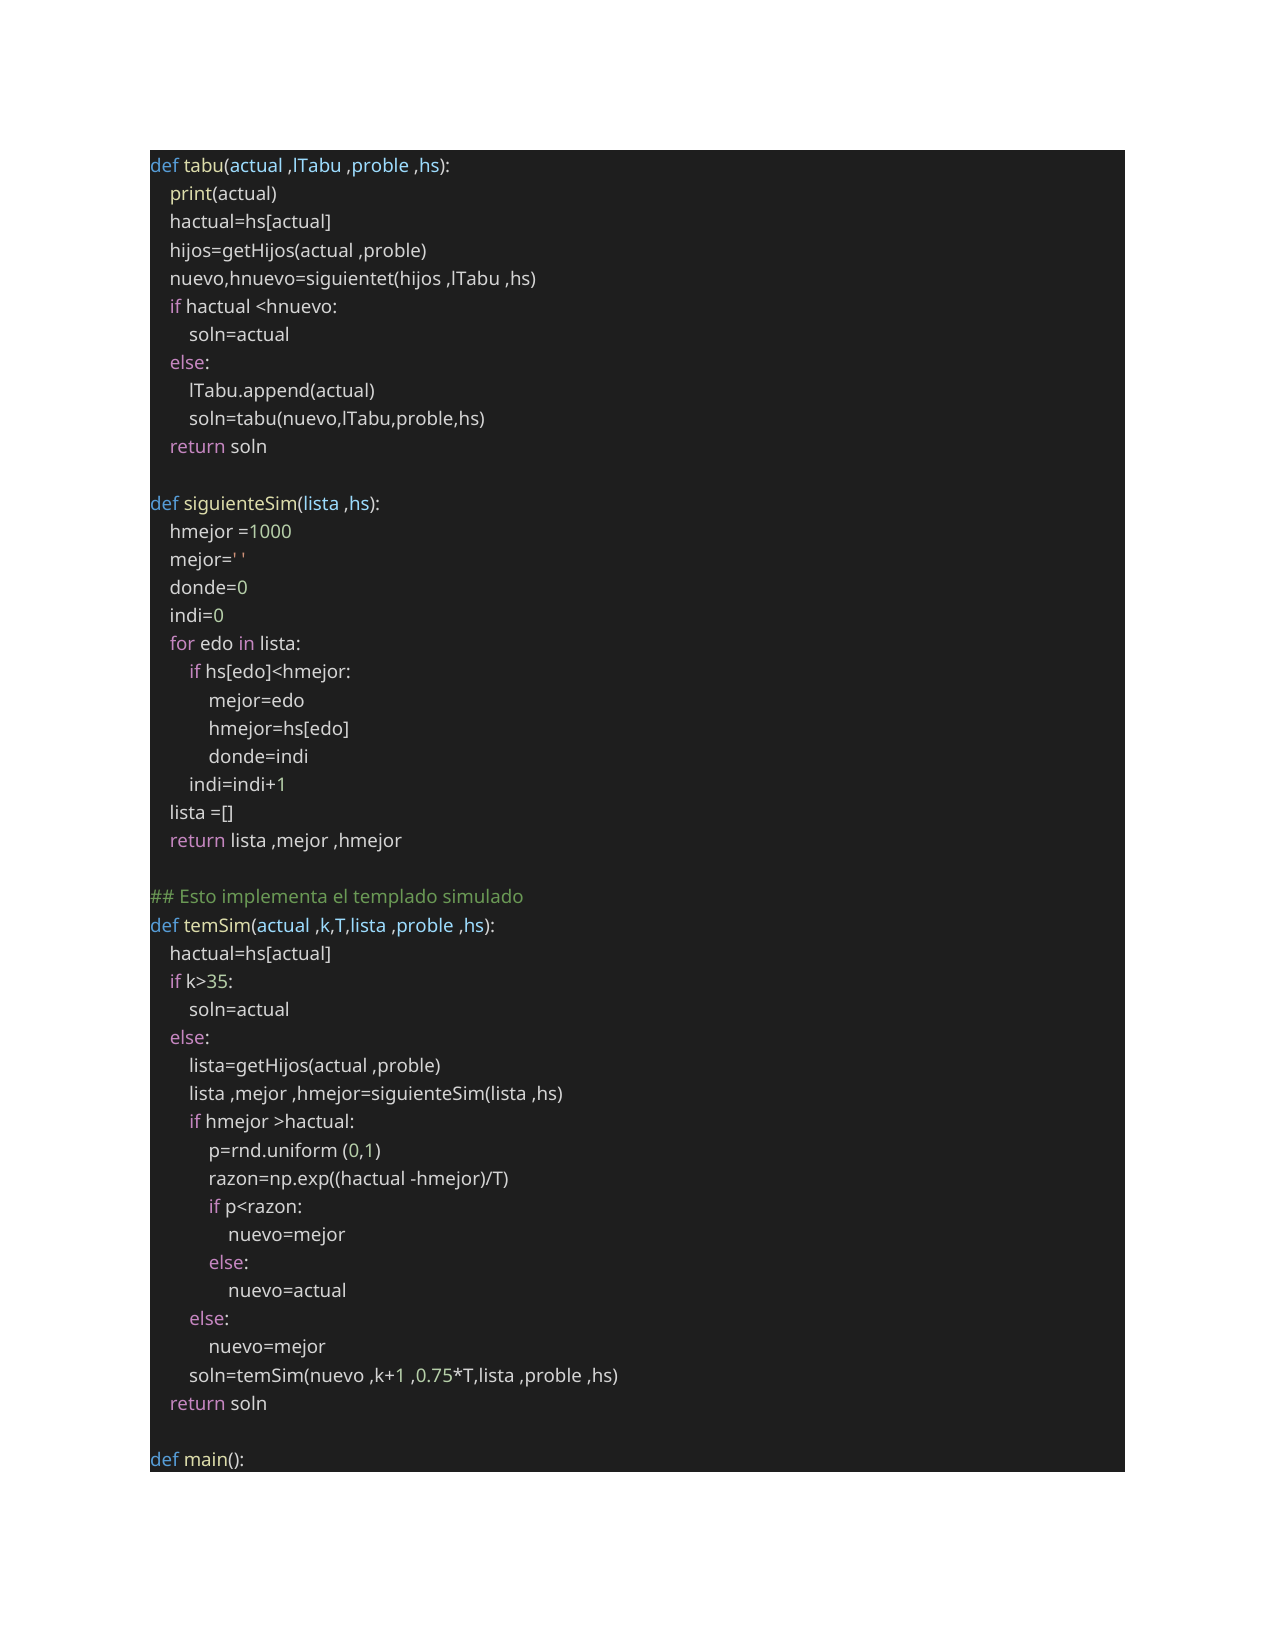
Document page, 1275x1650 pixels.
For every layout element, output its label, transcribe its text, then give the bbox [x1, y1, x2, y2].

text mejor=edo [150, 684, 1125, 712]
text else: [150, 347, 1125, 375]
text if k>35: [150, 966, 1125, 994]
text hmejor=hs[edo] [150, 712, 1125, 741]
text else: [150, 1303, 1125, 1331]
text indi=indi+1 [150, 769, 1125, 797]
text lista=getHijos(actual ,proble) [150, 1050, 1125, 1078]
text indi=0 [150, 600, 1125, 628]
text else: [150, 1022, 1125, 1050]
text soln=tabu(nuevo,lTabu,proble,hs) [150, 403, 1125, 431]
text return soln [150, 431, 1125, 459]
text if p<razon: [150, 1191, 1125, 1219]
text return lista ,mejor ,hmejor [150, 825, 1125, 853]
text donde=indi [150, 741, 1125, 769]
text def temSim(actual ,k,T,lista ,proble ,hs): [150, 909, 1125, 937]
text def tabu(actual ,lTabu ,proble ,hs): [150, 150, 1125, 178]
text soln=actual [150, 994, 1125, 1022]
text nuevo,hnuevo=siguientet(hijos ,lTabu ,hs) [150, 262, 1125, 291]
text nuevo=mejor [150, 1331, 1125, 1359]
text soln=actual [150, 319, 1125, 347]
text mejor=' ' [150, 544, 1125, 572]
text def main(): [150, 1444, 1125, 1472]
text for edo in lista: [150, 628, 1125, 656]
text else: [150, 1247, 1125, 1275]
text donde=0 [150, 572, 1125, 600]
text nuevo=actual [150, 1275, 1125, 1303]
text lista =[] [150, 797, 1125, 825]
text p=rnd.uniform (0,1) [150, 1134, 1125, 1162]
text print(actual) [150, 178, 1125, 206]
text if hs[edo]<hmejor: [150, 656, 1125, 684]
text razon=np.exp((hactual -hmejor)/T) [150, 1162, 1125, 1191]
text lTabu.append(actual) [150, 375, 1125, 403]
text ## Esto implementa el templado simulado [150, 881, 1125, 909]
text return soln [150, 1387, 1125, 1416]
text if hmejor >hactual: [150, 1106, 1125, 1134]
text hactual=hs[actual] [150, 206, 1125, 234]
text if hactual <hnuevo: [150, 291, 1125, 319]
text def siguienteSim(lista ,hs): [150, 487, 1125, 516]
text hmejor =1000 [150, 516, 1125, 544]
text hactual=hs[actual] [150, 937, 1125, 966]
text lista ,mejor ,hmejor=siguienteSim(lista ,hs) [150, 1078, 1125, 1106]
text hijos=getHijos(actual ,proble) [150, 234, 1125, 262]
text nuevo=mejor [150, 1219, 1125, 1247]
text soln=temSim(nuevo ,k+1 ,0.75*T,lista ,proble ,hs) [150, 1359, 1125, 1387]
